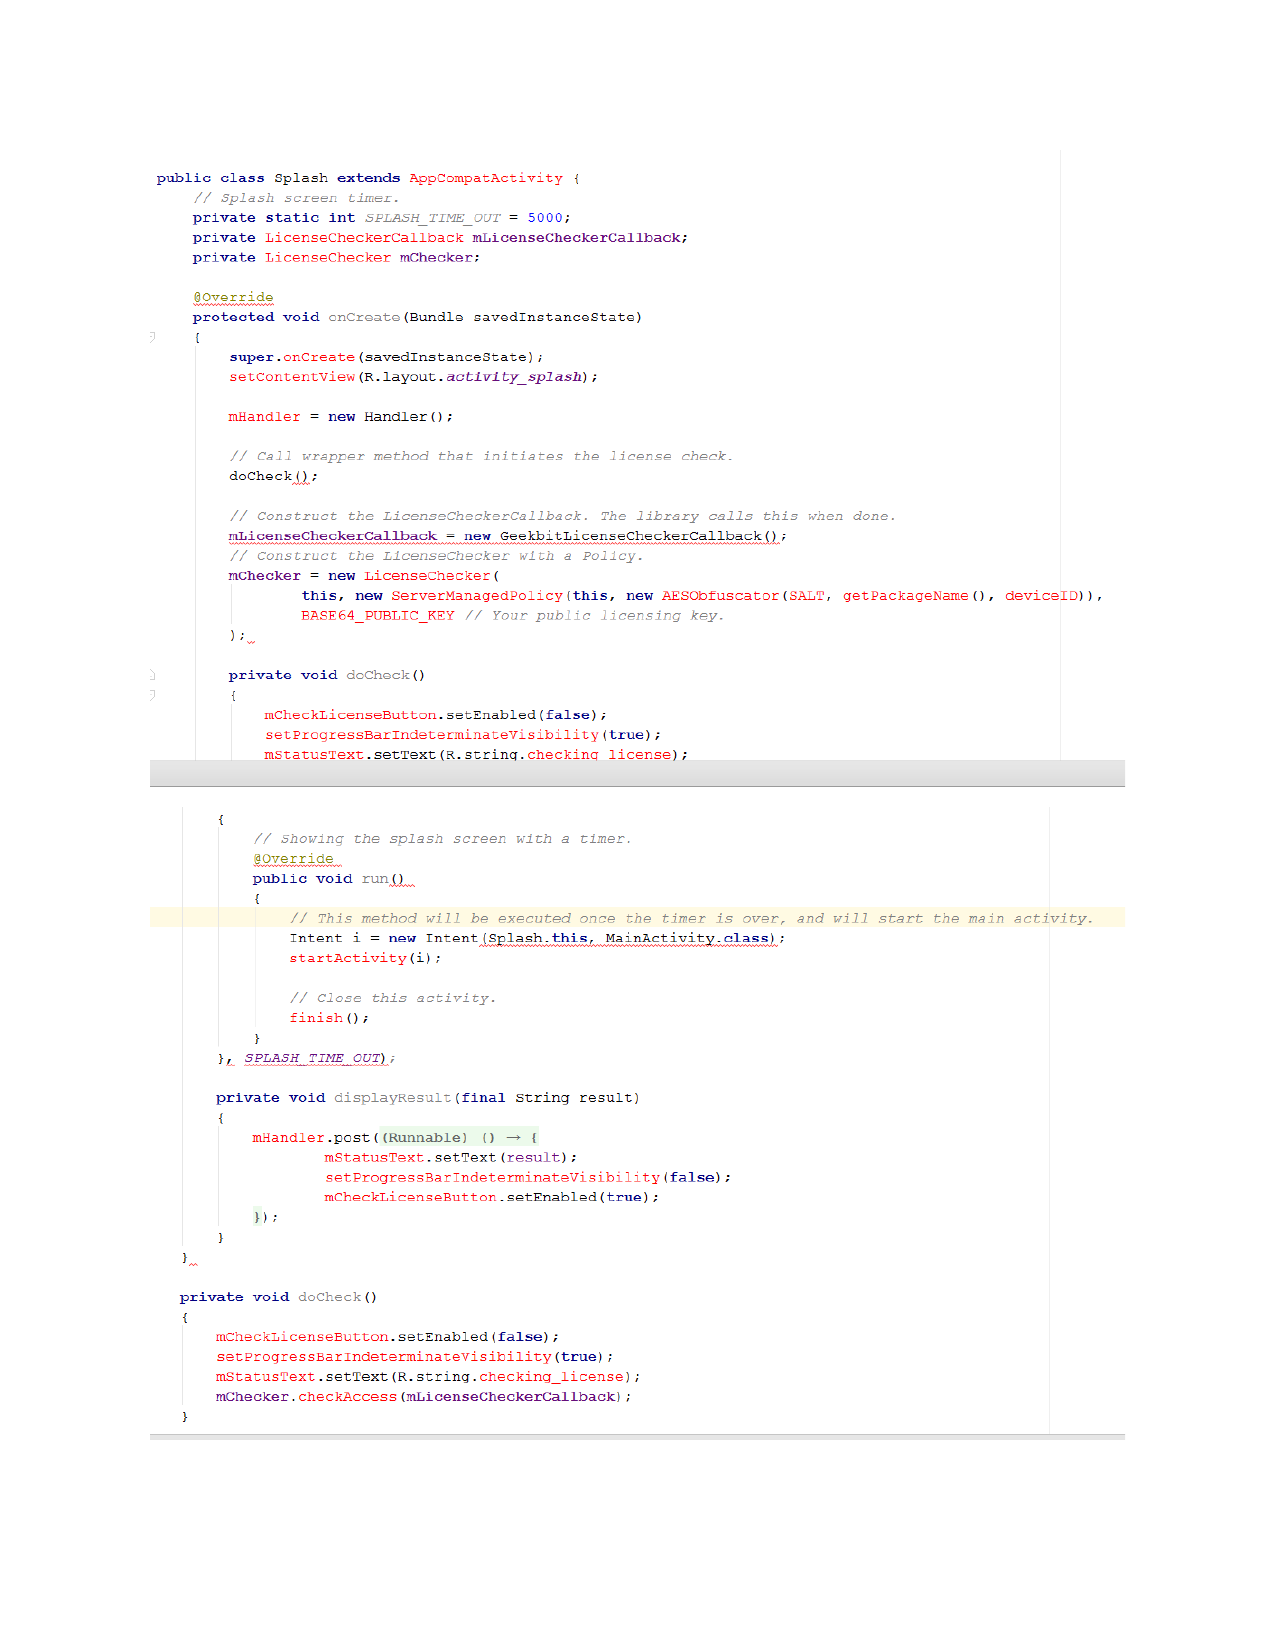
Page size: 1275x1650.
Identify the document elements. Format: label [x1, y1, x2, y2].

picture [150, 807, 1125, 1440]
picture [150, 150, 1125, 789]
